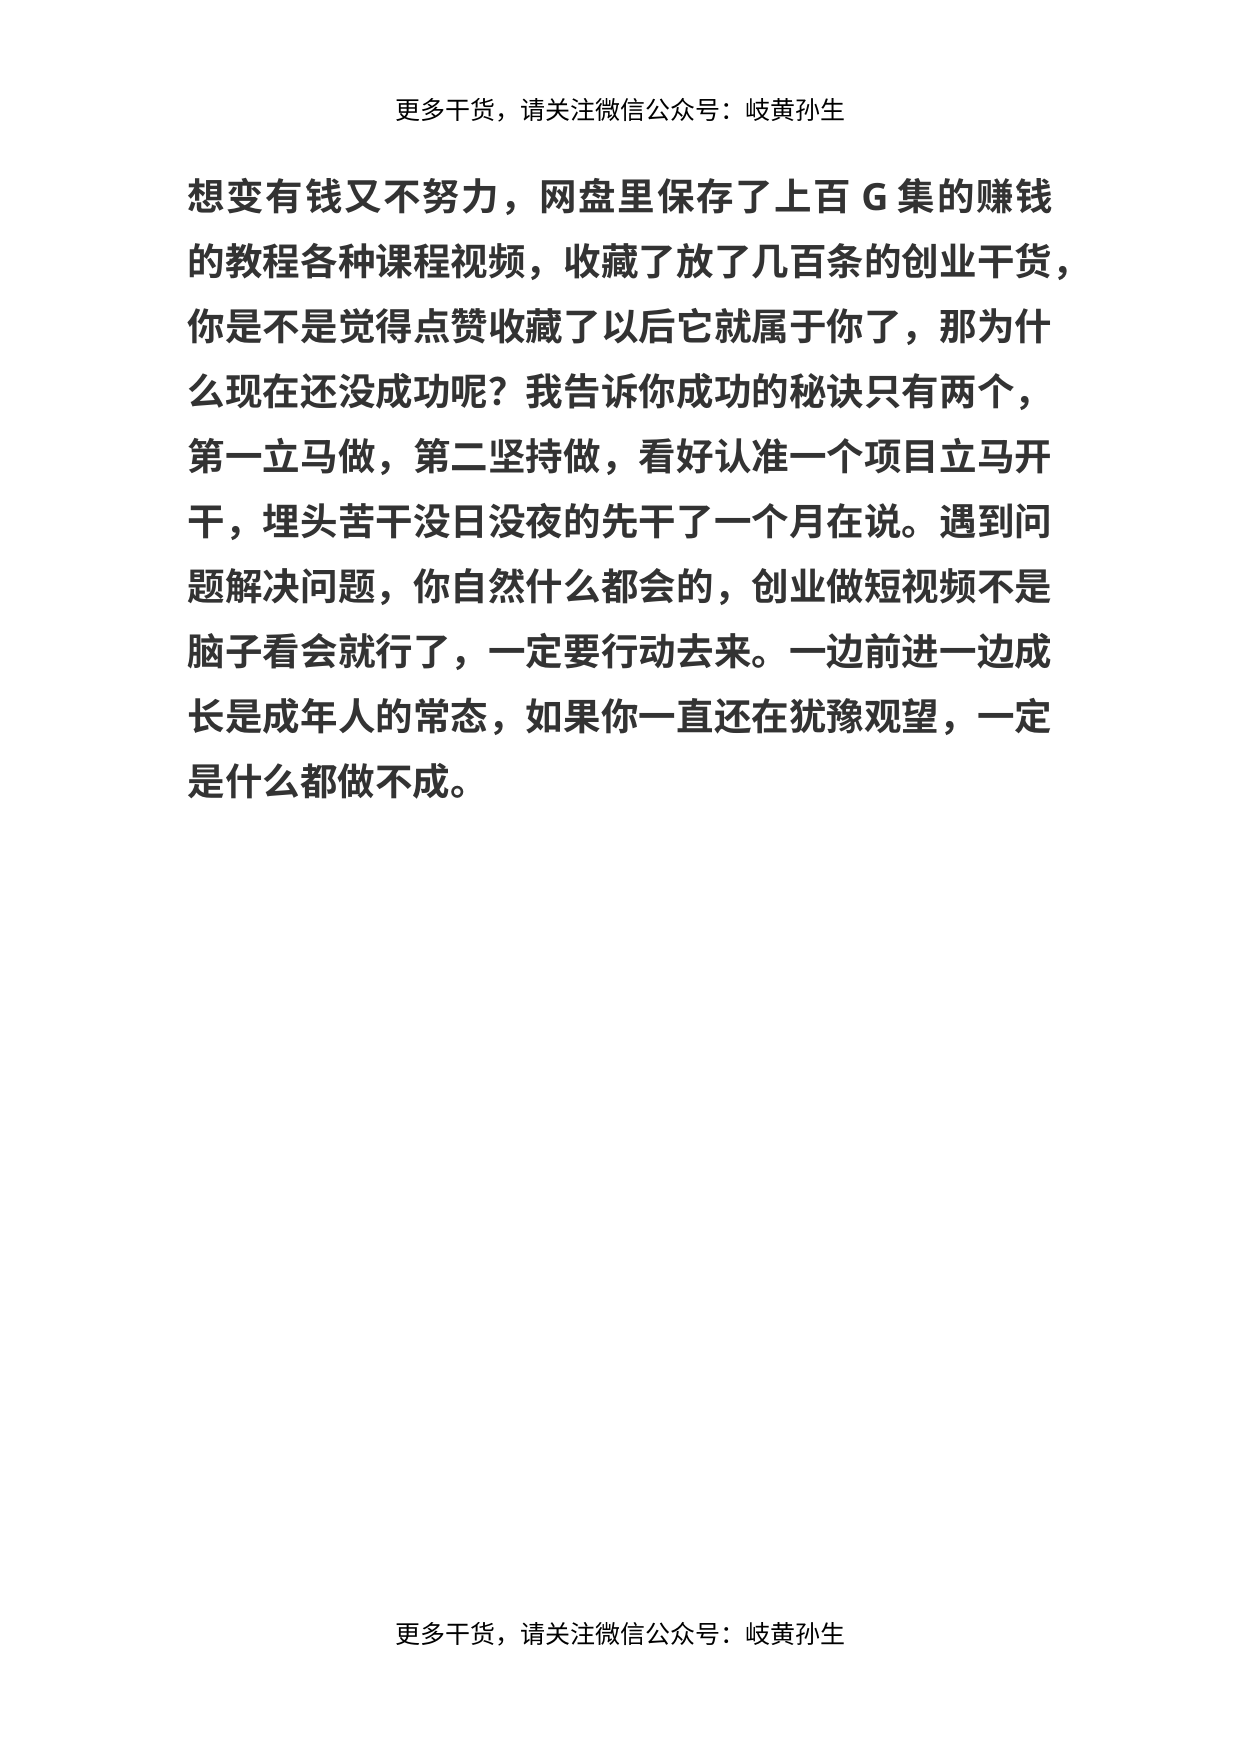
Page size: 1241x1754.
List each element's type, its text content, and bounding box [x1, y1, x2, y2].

text 想变有钱又不努力，网盘里保存了上百G集的赚钱的教程各种课程视频，收藏了放了几百条的创业干货，你是不是觉得点赞收藏了以后它就属于你了，那为什么现在还没成功呢？我告诉你成功的秘诀只有两个，第一立马做，第二坚持做，看好认准一个项目立马开干，埋头苦干没日没夜的先干了一个月在说。遇到问题解决问题，你自然什么都会的，创业做短视频不是脑子看会就行了，一定要行动去来。一边前进一边成长是成年人的常态，如果你一直还在犹豫观望，一定是什么都做不成。 [187, 162, 1053, 322]
text 想变有钱又不努力，网盘里保存了上百G集的赚钱的教程各种课程视频，收藏了放了几百条的创业干货，你是不是觉得点赞收藏了以后它就属于你了，那为什么现在还没成功呢？我告诉你成功的秘诀只有两个，第一立马做，第二坚持做，看好认准一个项目立马开干，埋头苦干没日没夜的先干了一个月在说。遇到问题解决问题，你自然什么都会的，创业做短视频不是脑子看会就行了，一定要行动去来。一边前进一边成长是成年人的常态，如果你一直还在犹豫观望，一定是什么都做不成。 [187, 323, 1053, 812]
